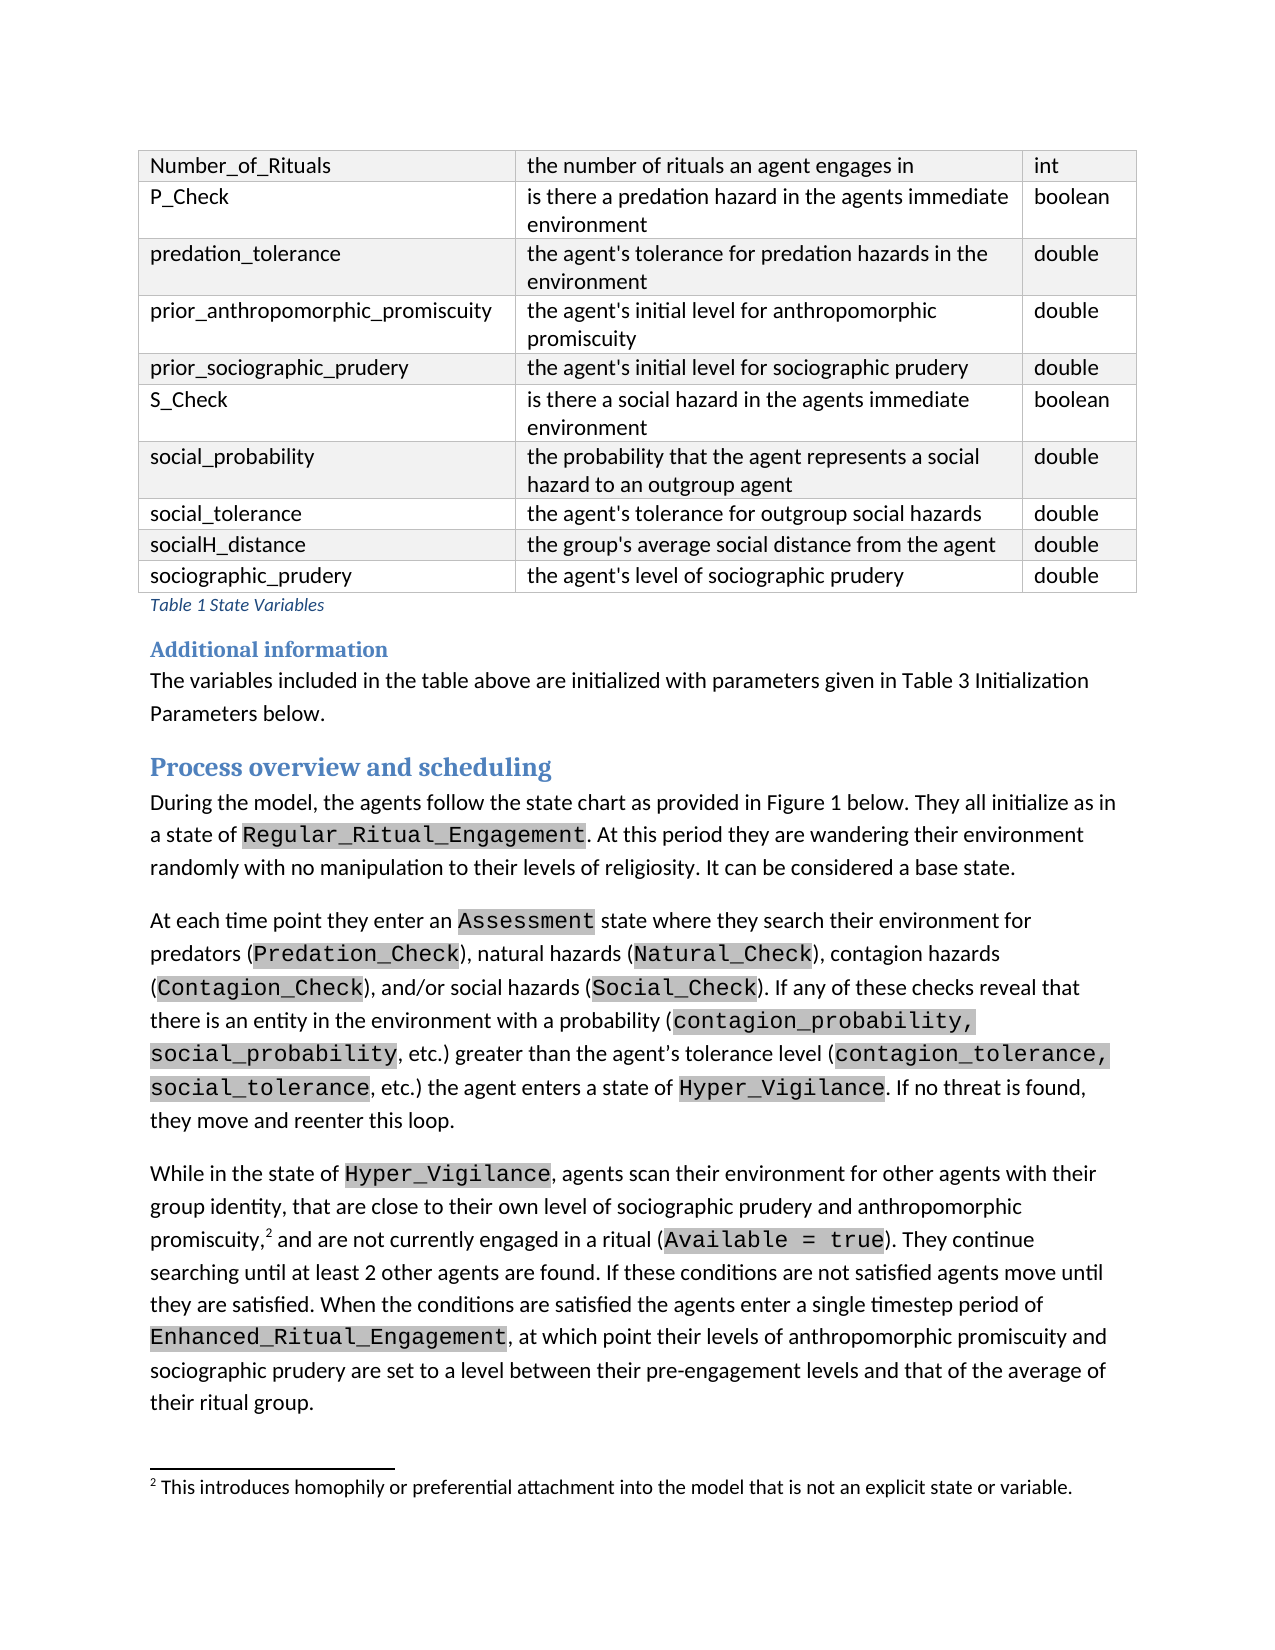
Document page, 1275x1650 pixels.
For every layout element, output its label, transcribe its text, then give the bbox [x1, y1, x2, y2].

table_cell predation_tolerance [139, 239, 515, 295]
table_cell is there a social hazard in the agents immediate environment [516, 385, 1022, 441]
table_cell prior_anthropomorphic_promiscuity [139, 296, 515, 352]
table_cell prior_sociographic_prudery [139, 354, 515, 384]
table_cell the number of rituals an agent engages in [516, 151, 1022, 181]
table_cell double [1023, 530, 1136, 560]
table_cell P_Check [139, 182, 515, 238]
table_cell double [1023, 296, 1136, 352]
table_cell the agent's tolerance for outgroup social hazards [516, 499, 1022, 529]
table_cell the agent's tolerance for predation hazards in the environment [516, 239, 1022, 295]
table_cell double [1023, 442, 1136, 498]
table_cell double [1023, 561, 1136, 592]
text The variables included in the table above are initialized with parameters given in Table 3 Initialization Parameters below. [150, 667, 1125, 727]
text At each time point they enter an Assessment state where they search their environment for predators (Predation_Check), natural hazards (Natural_Check), contagion hazards (Contagion_Check), and/or social hazards (Social_Check). If any of these checks reveal that there is an entity in the environment with a probability (contagion_probability, social_probability, etc.) greater than the agent’s tolerance level (contagion_tolerance, social_tolerance, etc.) the agent enters a state of Hyper_Vigilance. If no threat is found, they move and reenter this loop. [150, 906, 1125, 1134]
subtitle Process overview and scheduling [150, 752, 1125, 783]
subtitle Additional information [150, 636, 1125, 663]
text During the model, the agents follow the state chart as provided in Figure 1 below. They all initialize as in a state of Regular_Ritual_Engagement. At this period they are wandering their environment randomly with no manipulation to their levels of religiosity. It can be considered a base state. [150, 788, 1125, 881]
text While in the state of Hyper_Vigilance, agents scan their environment for other agents with their group identity, that are close to their own level of sociographic prudery and anthropomorphic promiscuity, and are not currently engaged in a ritual (Available = true). They continue searching until at least 2 other agents are found. If these conditions are not satisfied agents move until they are satisfied. When the conditions are satisfied the agents enter a single timestep period of Enhanced_Ritual_Engagement, at which point their levels of anthropomorphic promiscuity and sociographic prudery are set to a level between their pre-engagement levels and that of the average of their ritual group. [150, 1159, 1125, 1416]
table_cell boolean [1023, 182, 1136, 238]
table_cell S_Check [139, 385, 515, 441]
table_cell int [1023, 151, 1136, 181]
table_cell social_probability [139, 442, 515, 498]
table_cell socialH_distance [139, 530, 515, 560]
table_cell double [1023, 499, 1136, 529]
table_cell boolean [1023, 385, 1136, 441]
table_cell the probability that the agent represents a social hazard to an outgroup agent [516, 442, 1022, 498]
table_cell Number_of_Rituals [139, 151, 515, 181]
table_cell sociographic_prudery [139, 561, 515, 592]
table_cell the agent's initial level for anthropomorphic promiscuity [516, 296, 1022, 352]
text Table 1 State Variables [150, 593, 1125, 616]
table_cell double [1023, 354, 1136, 384]
table_cell social_tolerance [139, 499, 515, 529]
table_cell the group's average social distance from the agent [516, 530, 1022, 560]
table_cell double [1023, 239, 1136, 295]
table_cell the agent's initial level for sociographic prudery [516, 354, 1022, 384]
table_cell the agent's level of sociographic prudery [516, 561, 1022, 592]
table_cell is there a predation hazard in the agents immediate environment [516, 182, 1022, 238]
